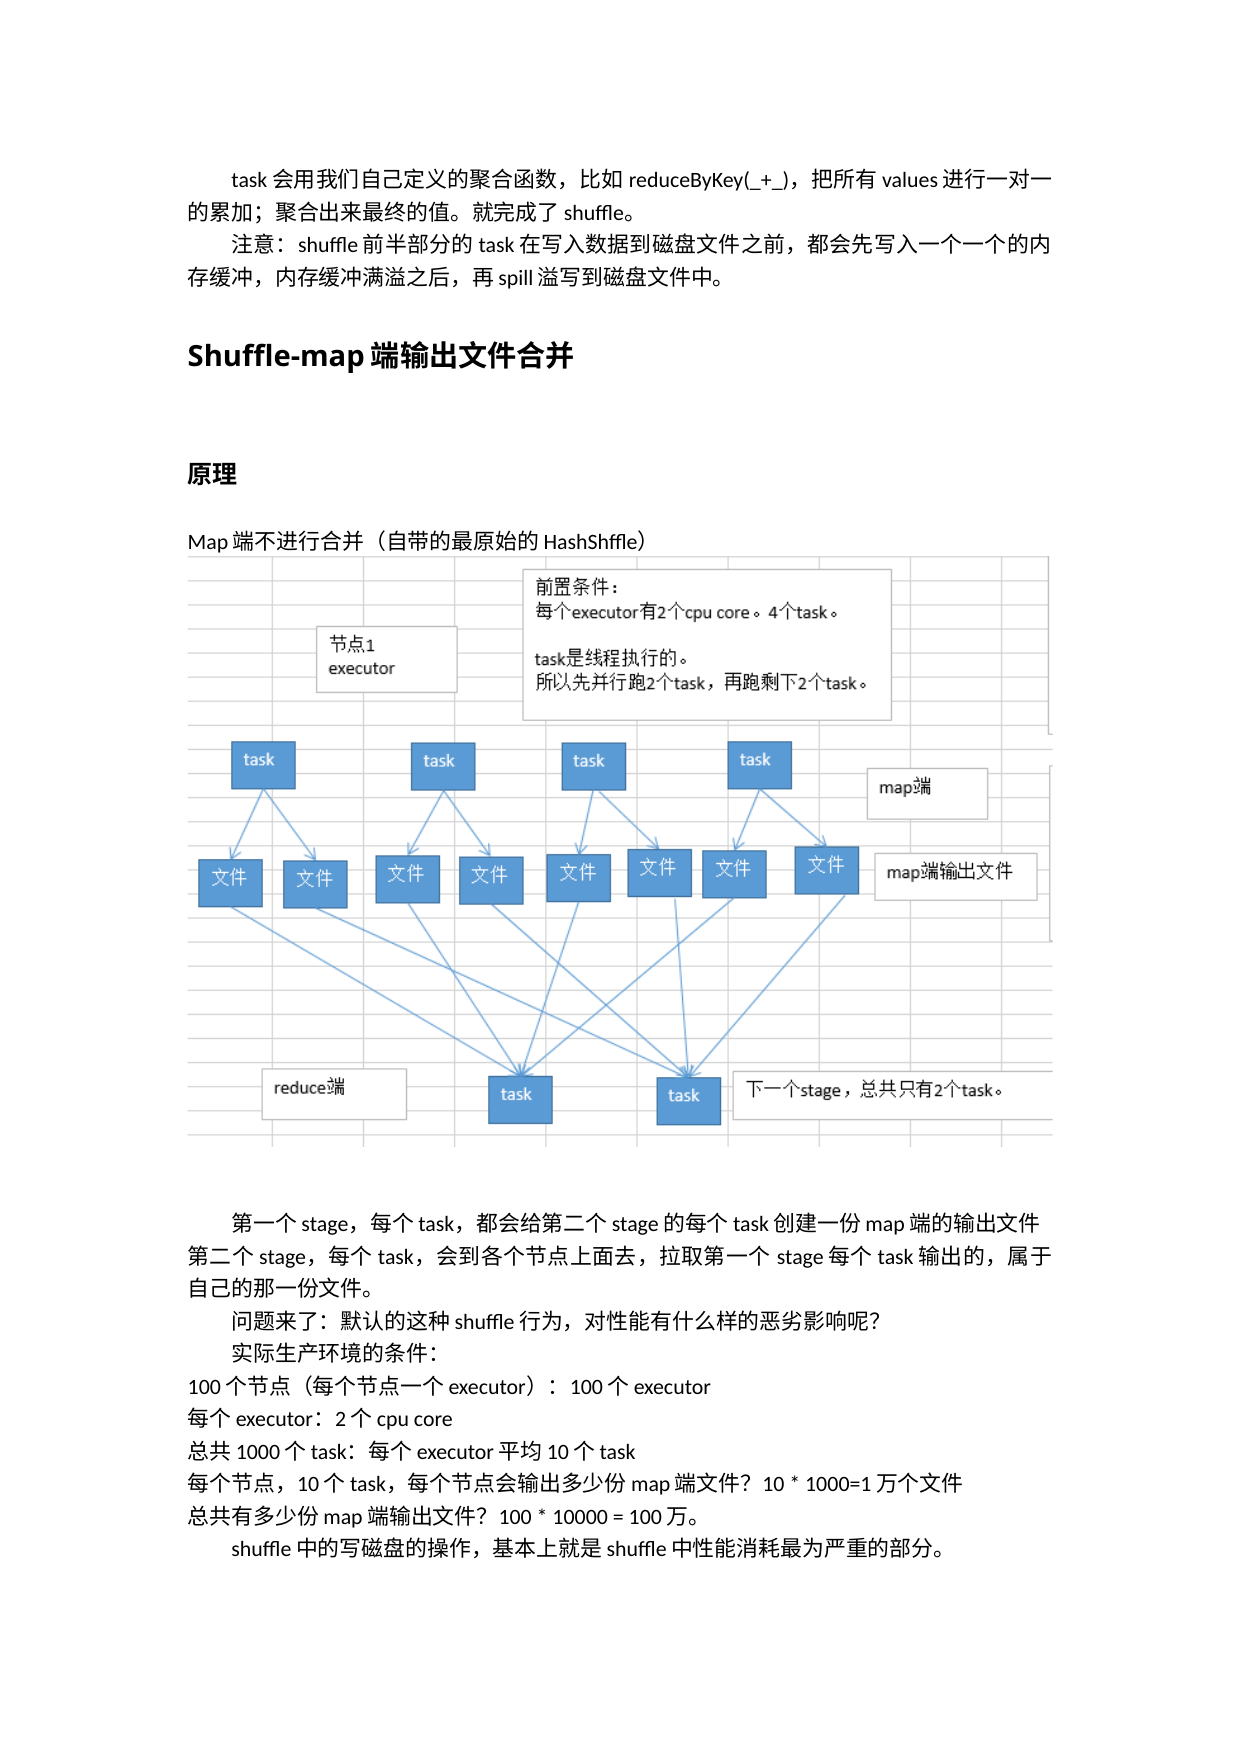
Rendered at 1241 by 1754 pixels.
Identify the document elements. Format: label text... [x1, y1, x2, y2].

text 每个executor：2个cpu core [187, 1401, 1053, 1433]
text task会用我们自己定义的聚合函数，比如reduceByKey(_+_)，把所有values进行一对一的累加；聚合出来最终的值。就完成了shuffle。 [187, 162, 1053, 227]
picture [187, 556, 1053, 1147]
text 每个节点，10个task，每个节点会输出多少份map端文件？10 * 1000=1万个文件 [187, 1466, 1053, 1498]
text 第一个stage，每个task，都会给第二个stage的每个task创建一份map端的输出文件 [187, 1206, 1053, 1238]
text 总共有多少份map端输出文件？100 * 10000 = 100万。 [187, 1498, 1053, 1531]
text 100个节点（每个节点一个executor）：100个executor [187, 1368, 1053, 1401]
subtitle Shuffle-map端输出文件合并 [187, 321, 1053, 386]
text 总共1000个task：每个executor平均10个task [187, 1433, 1053, 1466]
text 注意：shuffle前半部分的task在写入数据到磁盘文件之前，都会先写入一个一个的内存缓冲，内存缓冲满溢之后，再spill溢写到磁盘文件中。 [187, 227, 1053, 292]
text shuffle中的写磁盘的操作，基本上就是shuffle中性能消耗最为严重的部分。 [187, 1531, 1053, 1563]
text Map端不进行合并（自带的最原始的HashShffle） [187, 523, 1053, 556]
text 实际生产环境的条件： [187, 1336, 1053, 1368]
subtitle 原理 [187, 440, 1053, 505]
text 第二个stage，每个task，会到各个节点上面去，拉取第一个stage每个task输出的，属于自己的那一份文件。 [187, 1238, 1053, 1303]
text 问题来了：默认的这种shuffle行为，对性能有什么样的恶劣影响呢？ [187, 1303, 1053, 1336]
